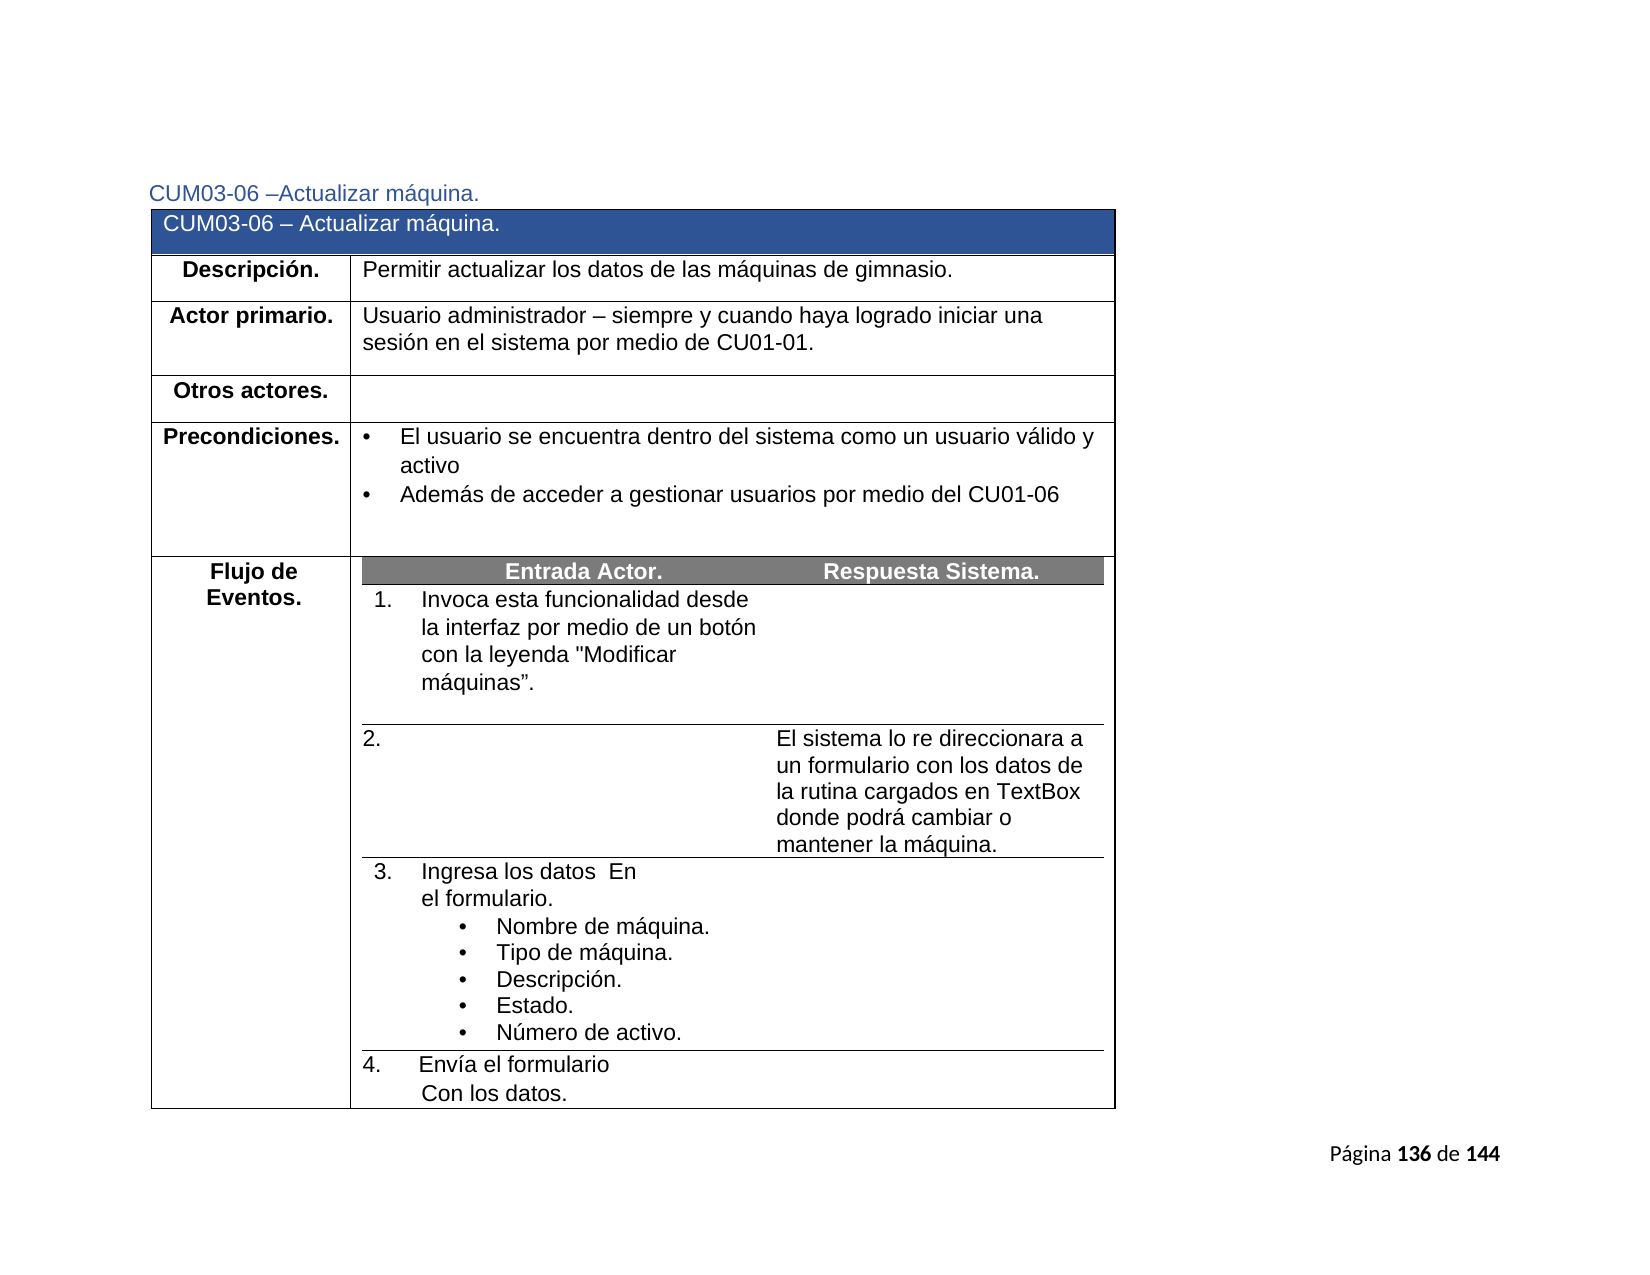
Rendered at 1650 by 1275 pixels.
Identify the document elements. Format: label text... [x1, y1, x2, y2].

table_cell 4. Envía el formulario Con los datos. [362, 585, 1104, 724]
text CUM03-06 –Actualizar máquina. [148, 180, 1500, 207]
table_cell Actor primario. [152, 302, 350, 375]
table_cell Usuario administrador – siempre y cuando haya logrado iniciar una sesión en el sistema por medio de CU01-01. [351, 302, 1114, 375]
table_cell [1104, 557, 1114, 1108]
table_cell [351, 557, 362, 1108]
table_cell 4. Envía el formulario Con los datos. [362, 1051, 1104, 1108]
table_cell 4. Envía el formulario Con los datos. [362, 858, 1104, 1050]
table_cell Flujo de Eventos. [152, 557, 350, 1108]
table_cell Descripción. [152, 256, 350, 301]
table_cell 4. Envía el formulario Con los datos. [362, 725, 1104, 857]
table_header CUM03-06 – Actualizar máquina. [152, 210, 1114, 254]
table_cell Permitir actualizar los datos de las máquinas de gimnasio. [351, 256, 1114, 301]
table_cell Precondiciones. [152, 423, 350, 556]
table_cell Entrada Actor. Respuesta Sistema. [362, 557, 1104, 584]
table_cell Otros actores. [152, 376, 350, 422]
table_cell El usuario se encuentra dentro del sistema como un usuario válido y activo Además de acceder a gestionar usuarios por medio del CU01-06 [351, 423, 1114, 556]
table_cell [351, 376, 1114, 422]
